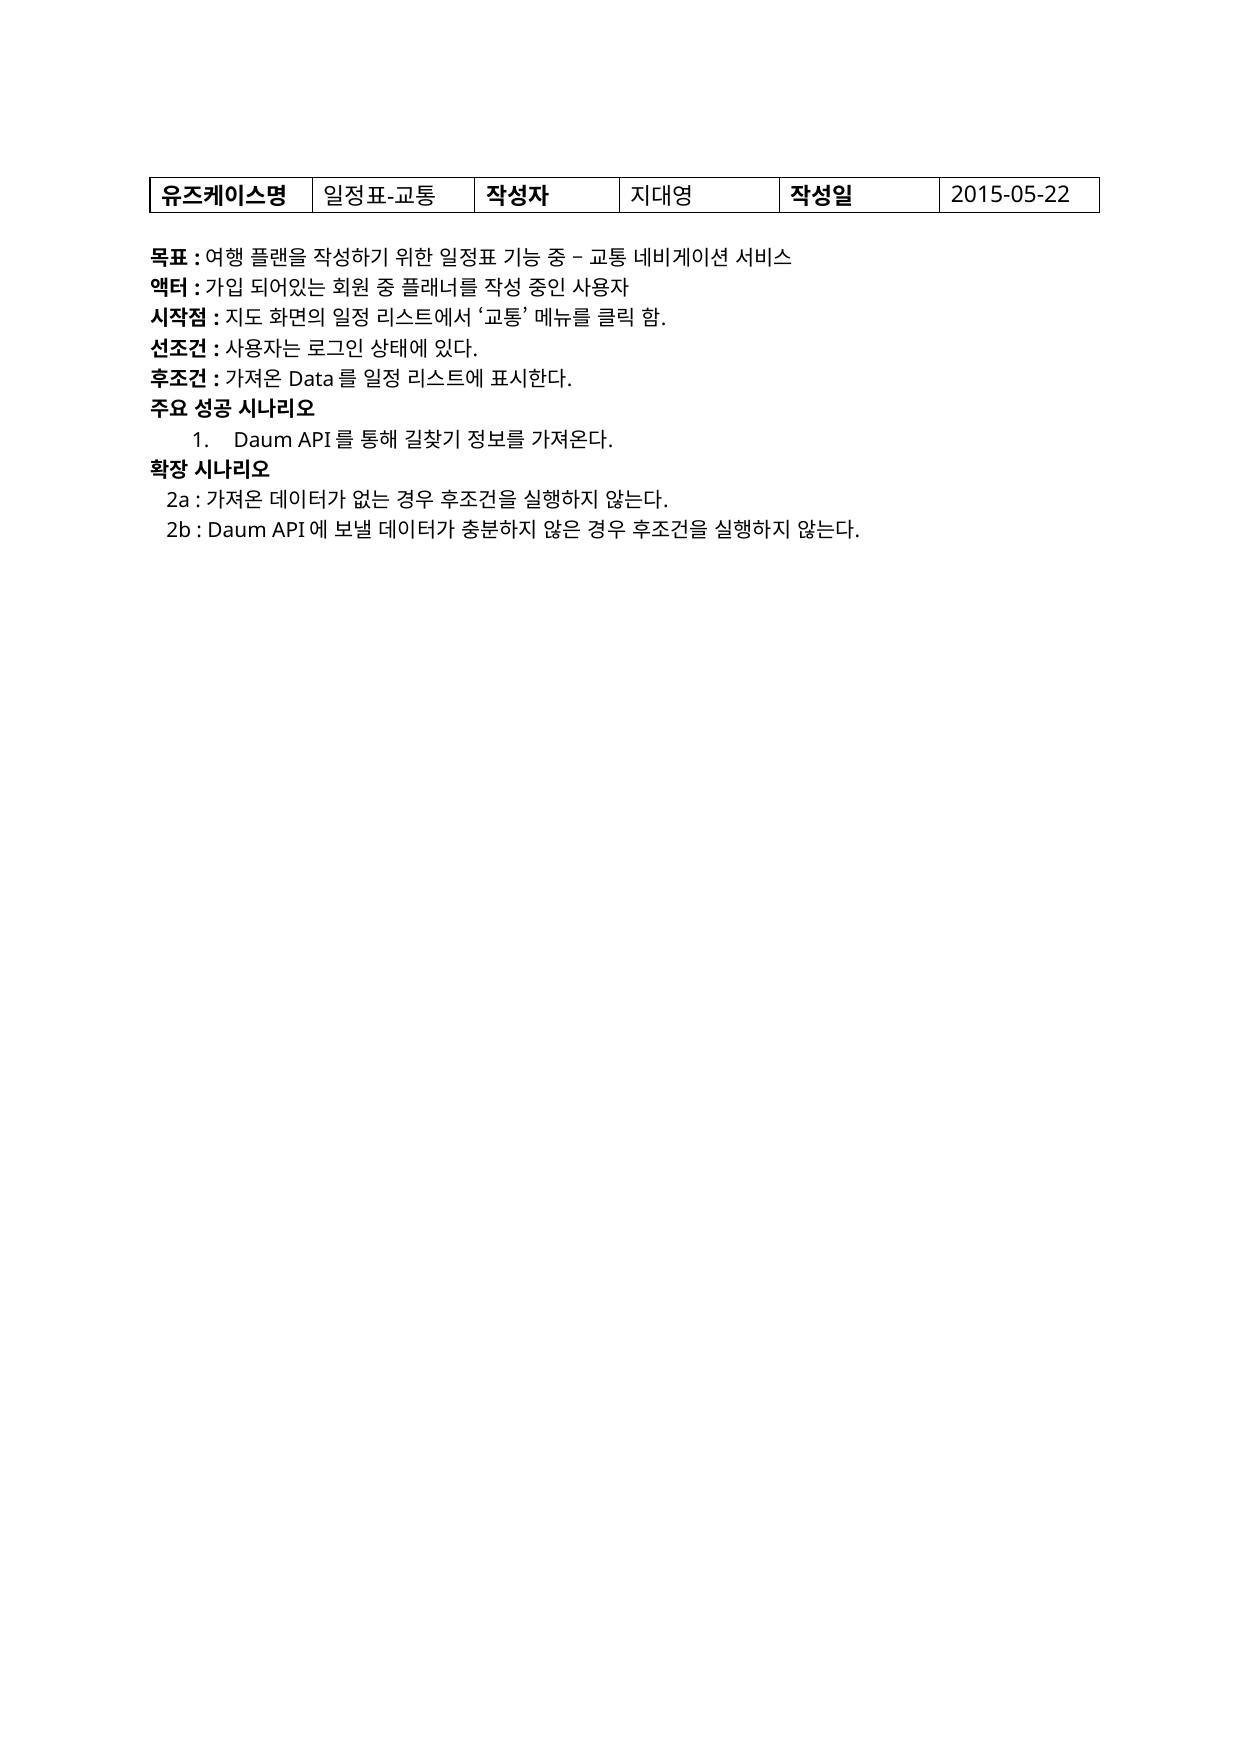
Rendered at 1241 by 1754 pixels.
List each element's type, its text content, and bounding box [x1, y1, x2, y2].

text 선조건 : 사용자는 로그인 상태에 있다. [150, 332, 1090, 362]
text 후조건 : 가져온 Data를 일정 리스트에 표시한다. [150, 362, 1090, 393]
text 2a : 가져온 데이터가 없는 경우 후조건을 실행하지 않는다. [150, 483, 1090, 514]
table_header 작성일 [780, 178, 939, 212]
text 주요 성공 시나리오 [150, 393, 1090, 423]
table_header 유즈케이스명 [151, 178, 312, 212]
text 2b : Daum API에 보낼 데이터가 충분하지 않은 경우 후조건을 실행하지 않는다. [150, 514, 1090, 544]
table_header 작성자 [475, 178, 619, 212]
text 확장 시나리오 [150, 453, 1090, 483]
text 목표 : 여행 플랜을 작성하기 위한 일정표 기능 중 – 교통 네비게이션 서비스 [150, 241, 1090, 271]
table_header 지대영 [620, 178, 779, 212]
table_header 2015-05-22 [940, 178, 1099, 212]
text 시작점 : 지도 화면의 일정 리스트에서 ‘교통’ 메뉴를 클릭 함. [150, 302, 1090, 332]
text 액터 : 가입 되어있는 회원 중 플래너를 작성 중인 사용자 [150, 271, 1090, 302]
table_header 일정표-교통 [313, 178, 474, 212]
list Daum API를 통해 길찾기 정보를 가져온다. [192, 423, 1090, 453]
